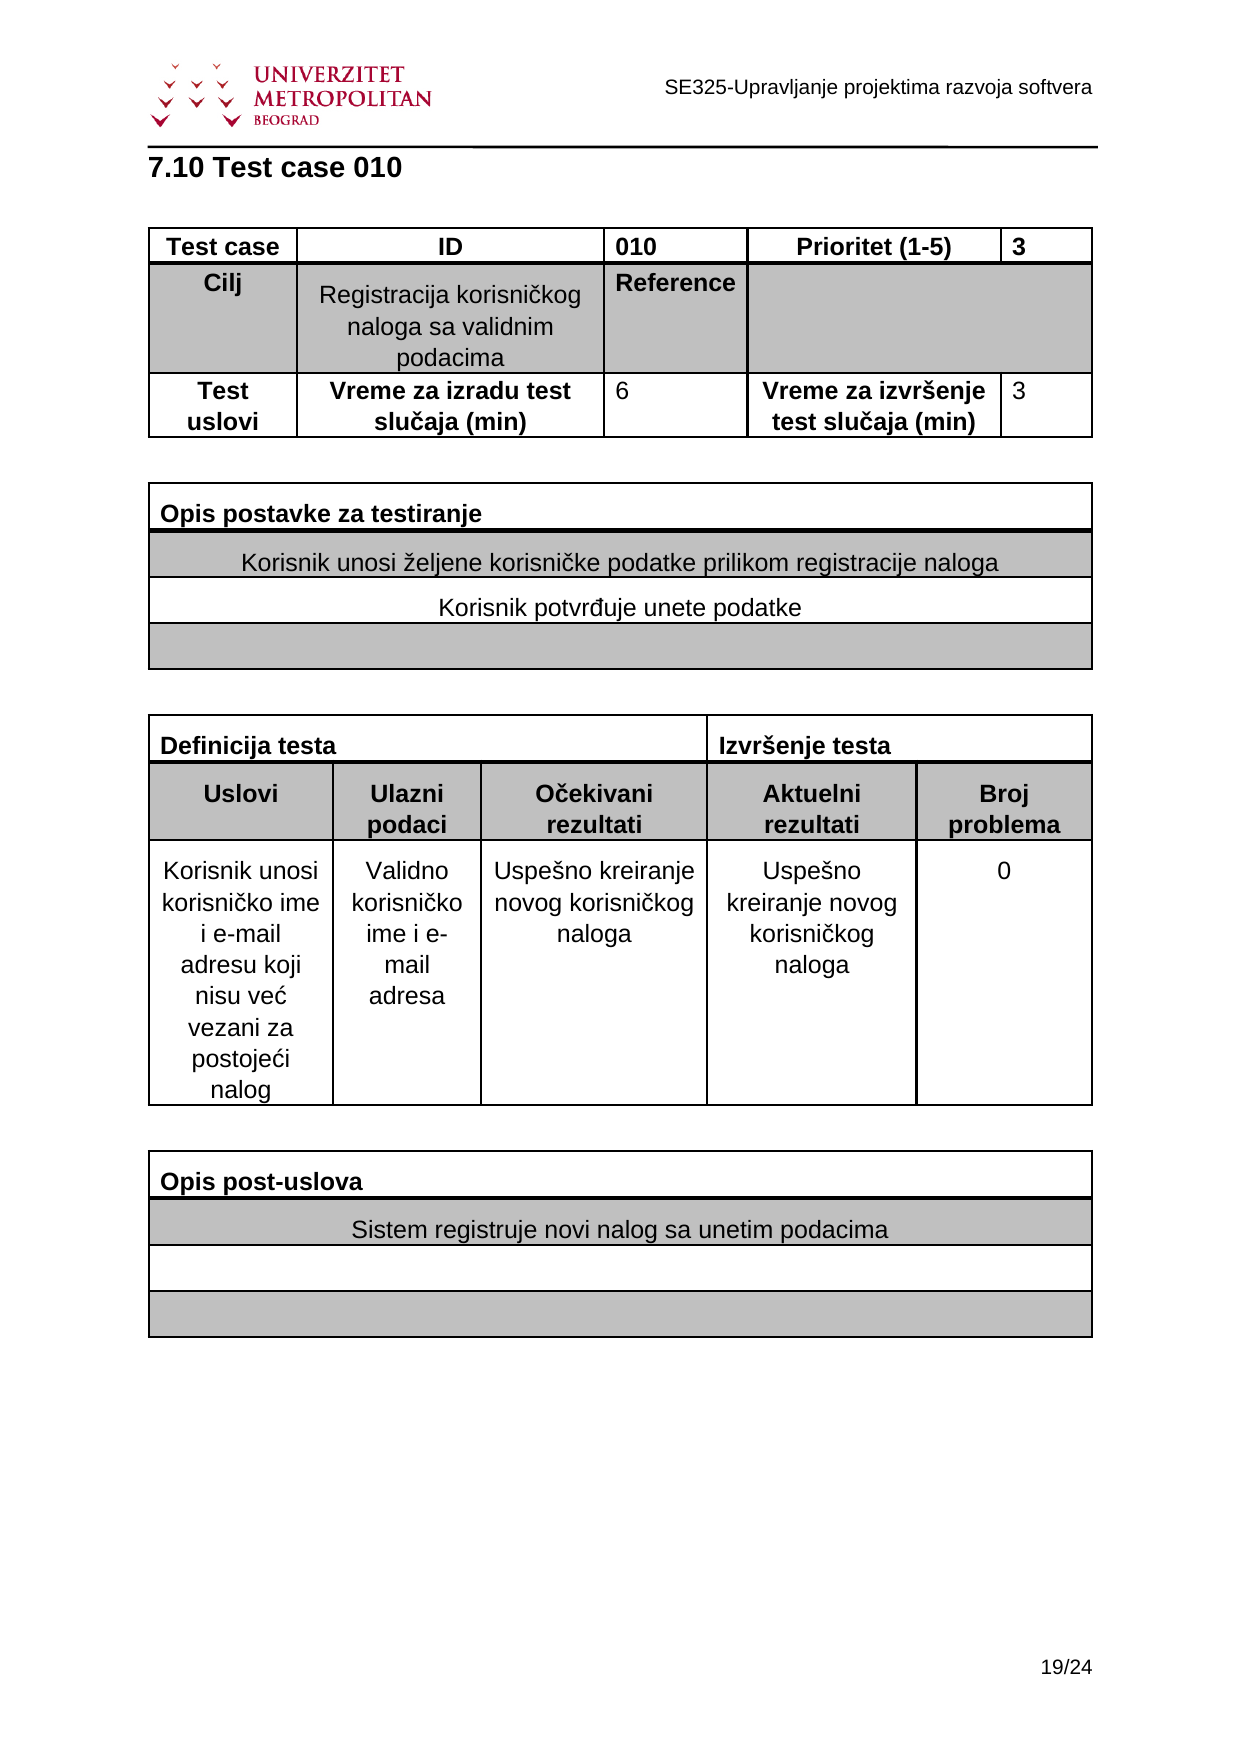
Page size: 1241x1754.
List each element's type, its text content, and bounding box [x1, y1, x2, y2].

table_header ID [298, 229, 603, 261]
table_cell Vreme za izradu test slučaja (min) [298, 374, 603, 436]
table_cell 3 [1002, 374, 1091, 436]
table_cell Korisnik unosi korisničko ime i e-mail adresu koji nisu već vezani za postojeći nalog [150, 841, 332, 1104]
table_cell 6 [605, 374, 746, 436]
table_cell Ulazni podaci [334, 764, 480, 839]
table_cell Vreme za izvršenje test slučaja (min) [749, 374, 1000, 436]
table_cell Registracija korisničkog naloga sa validnim podacima [298, 265, 603, 372]
table_cell Test uslovi [150, 374, 296, 436]
table_header Opis post-uslova [150, 1152, 1091, 1196]
table_cell Reference [605, 265, 746, 372]
table_header Test case [150, 229, 296, 261]
table_cell Broj problema [918, 764, 1091, 839]
table_cell Uspešno kreiranje novog korisničkog naloga [708, 841, 915, 1104]
table_cell [150, 1246, 1091, 1290]
table_cell [150, 624, 1091, 668]
table_header Definicija testa [150, 716, 706, 759]
table_cell Sistem registruje novi nalog sa unetim podacima [150, 1200, 1091, 1244]
table_cell Aktuelni rezultati [708, 764, 915, 839]
table_header 010 [605, 229, 746, 261]
table_cell Uslovi [150, 764, 332, 839]
table_cell Očekivani rezultati [482, 764, 706, 839]
table_cell 0 [918, 841, 1091, 1104]
table_cell [749, 265, 1091, 372]
table_header Opis postavke za testiranje [150, 484, 1091, 528]
table_cell Validno korisničko ime i e-mail adresa [334, 841, 480, 1104]
table_cell [150, 1292, 1091, 1336]
table_header 3 [1002, 229, 1091, 261]
table_header Izvršenje testa [708, 716, 1091, 759]
picture [141, 53, 441, 135]
table_header Prioritet (1-5) [749, 229, 1000, 261]
subtitle 7.10 Test case 010 [148, 150, 1092, 183]
table_cell Korisnik unosi željene korisničke podatke prilikom registracije naloga [150, 533, 1091, 576]
table_cell Korisnik potvrđuje unete podatke [150, 578, 1091, 622]
table_cell Cilj [150, 265, 296, 372]
table_cell Uspešno kreiranje novog korisničkog naloga [482, 841, 706, 1104]
